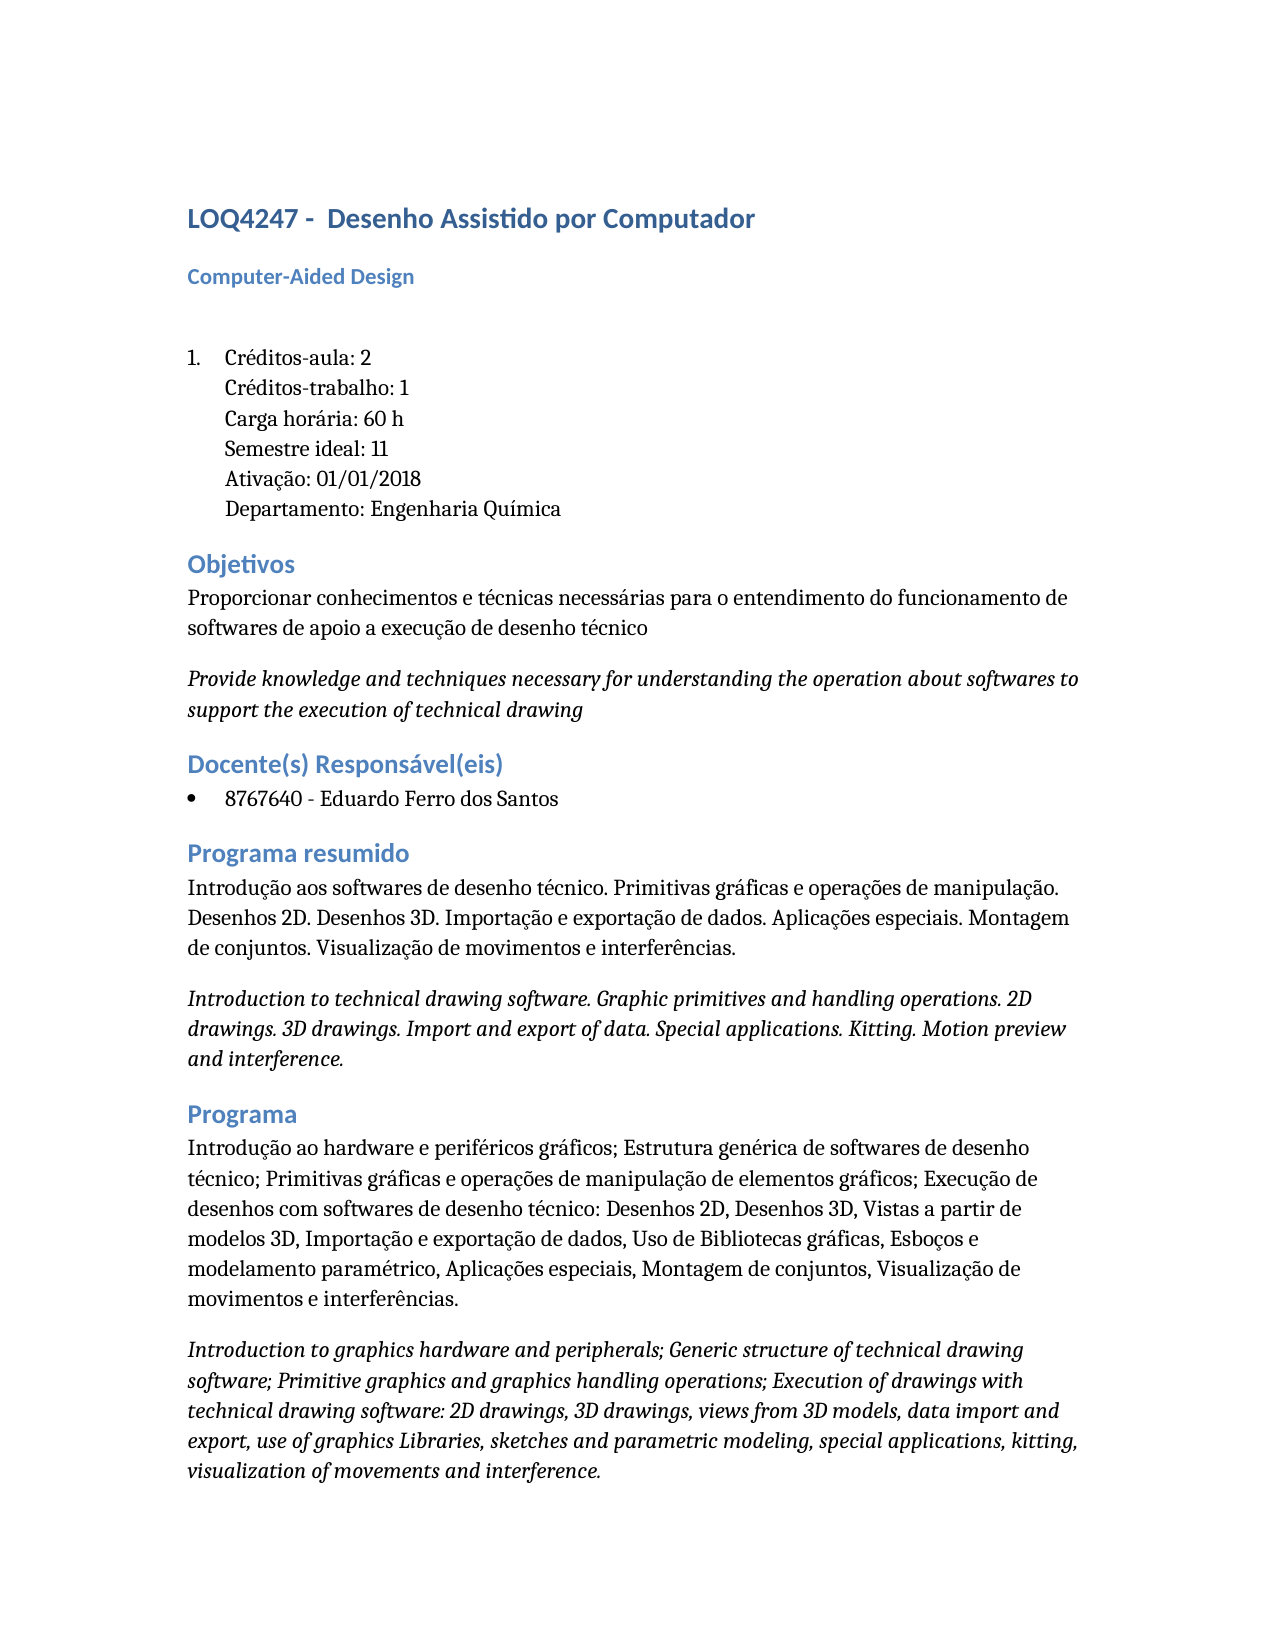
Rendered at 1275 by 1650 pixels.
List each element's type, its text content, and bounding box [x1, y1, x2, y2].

subtitle Programa [187, 1097, 1087, 1130]
subtitle Programa resumido [187, 836, 1087, 869]
text Proporcionar conhecimentos e técnicas necessárias para o entendimento do funcionamento de softwares de apoio a execução de desenho técnico [187, 585, 1087, 642]
text Introdução aos softwares de desenho técnico. Primitivas gráficas e operações de manipulação. Desenhos 2D. Desenhos 3D. Importação e exportação de dados. Aplicações especiais. Montagem de conjuntos. Visualização de movimentos e interferências. [187, 874, 1087, 961]
subtitle Objetivos [187, 547, 1087, 580]
subtitle Computer-Aided Design [187, 262, 1087, 290]
text Provide knowledge and techniques necessary for understanding the operation about softwares to support the execution of technical drawing [187, 666, 1087, 723]
list 8767640 - Eduardo Ferro dos Santos [187, 785, 1087, 812]
subtitle LOQ4247 - Desenho Assistido por Computador [187, 200, 1087, 236]
text Introduction to technical drawing software. Graphic primitives and handling operations. 2D drawings. 3D drawings. Import and export of data. Special applications. Kitting. Motion preview and interference. [187, 986, 1087, 1073]
text Introdução ao hardware e periféricos gráficos; Estrutura genérica de softwares de desenho técnico; Primitivas gráficas e operações de manipulação de elementos gráficos; Execução de desenhos com softwares de desenho técnico: Desenhos 2D, Desenhos 3D, Vistas a partir de modelos 3D, Importação e exportação de dados, Uso de Bibliotecas gráficas, Esboços e modelamento paramétrico, Aplicações especiais, Montagem de conjuntos, Visualização de movimentos e interferências. [187, 1135, 1087, 1313]
text Introduction to graphics hardware and peripherals; Generic structure of technical drawing software; Primitive graphics and graphics handling operations; Execution of drawings with technical drawing software: 2D drawings, 3D drawings, views from 3D models, data import and export, use of graphics Libraries, sketches and parametric modeling, special applications, kitting, visualization of movements and interference. [187, 1337, 1087, 1484]
subtitle Docente(s) Responsável(eis) [187, 747, 1087, 781]
list Créditos-aula: 2 Créditos-trabalho: 1 Carga horária: 60 h Semestre ideal: 11 Ativação: 01/01/2018 Departamento: Engenharia Química [187, 345, 1087, 522]
